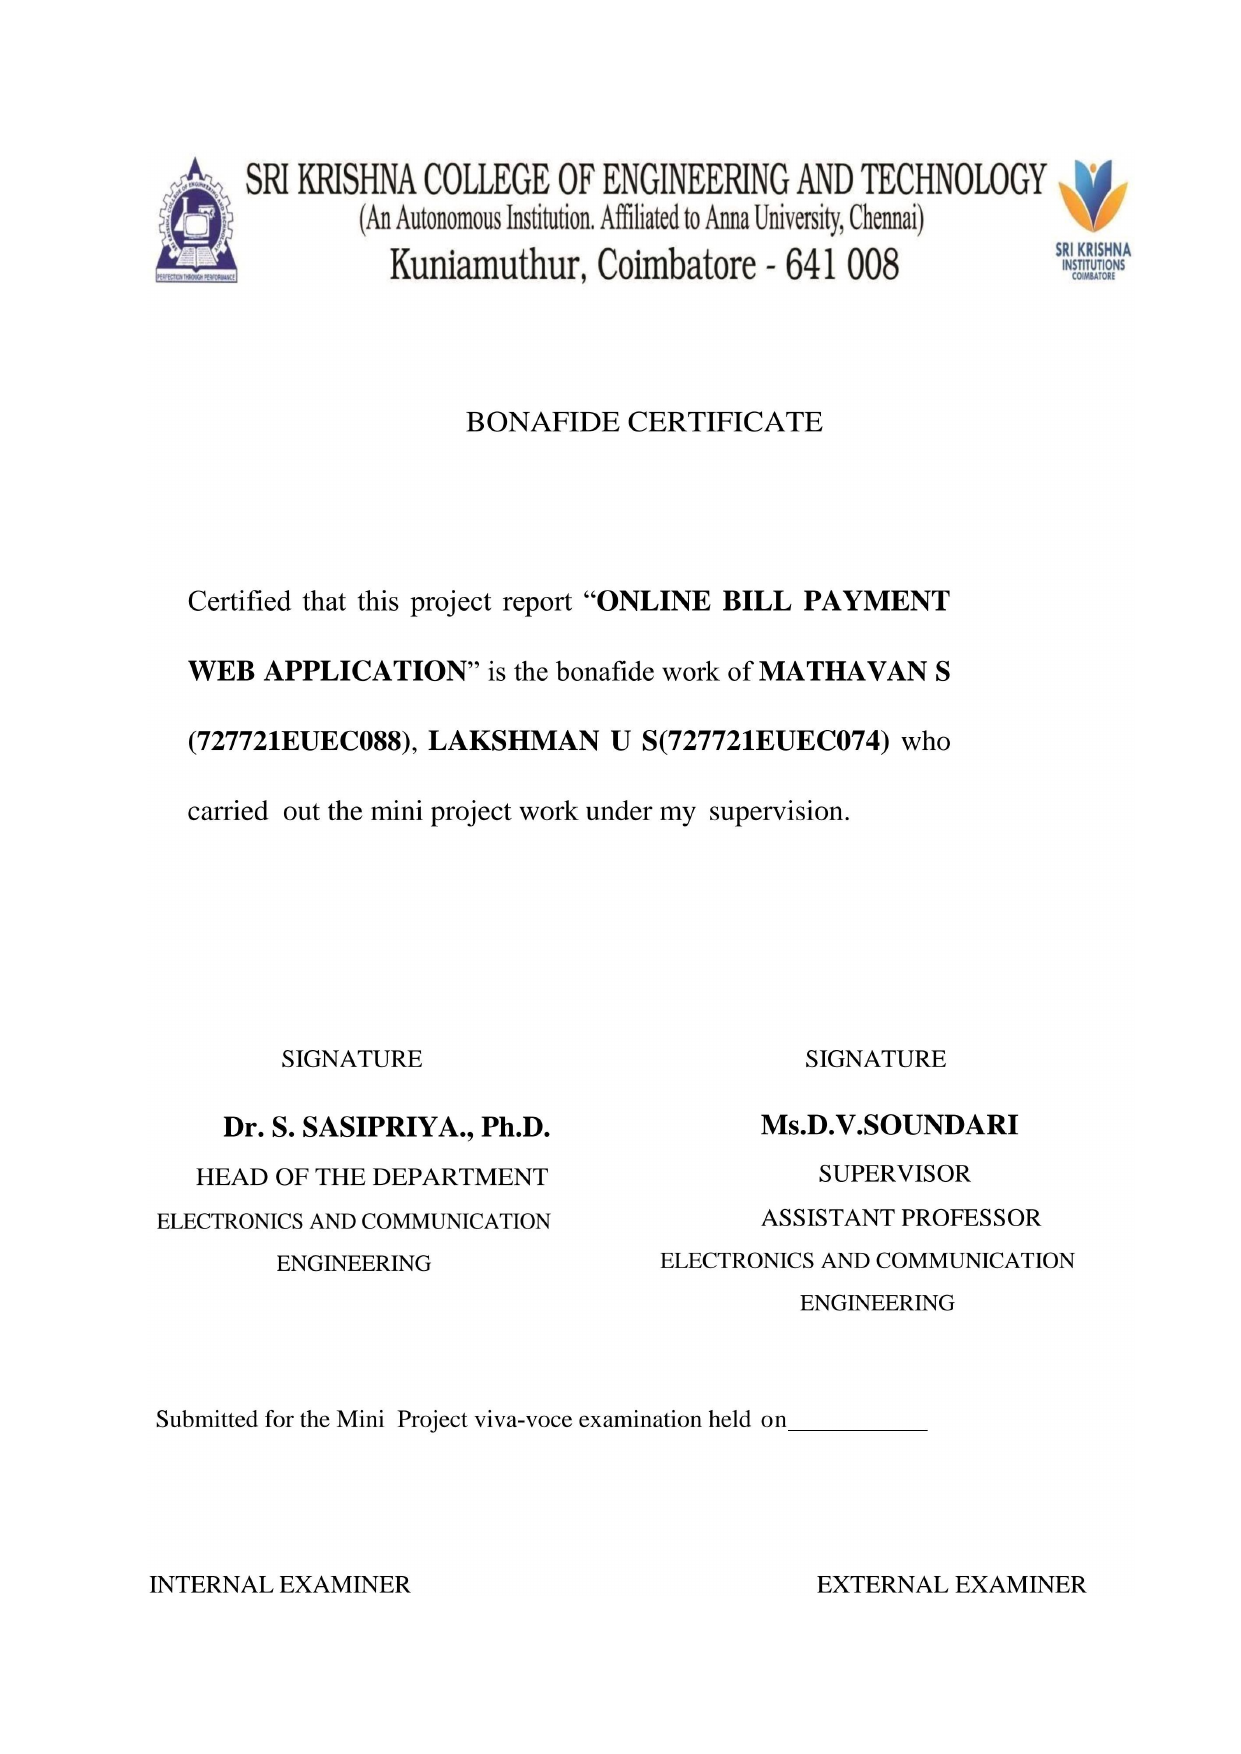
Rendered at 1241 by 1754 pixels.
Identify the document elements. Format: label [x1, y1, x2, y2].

picture [147, 150, 1135, 1596]
